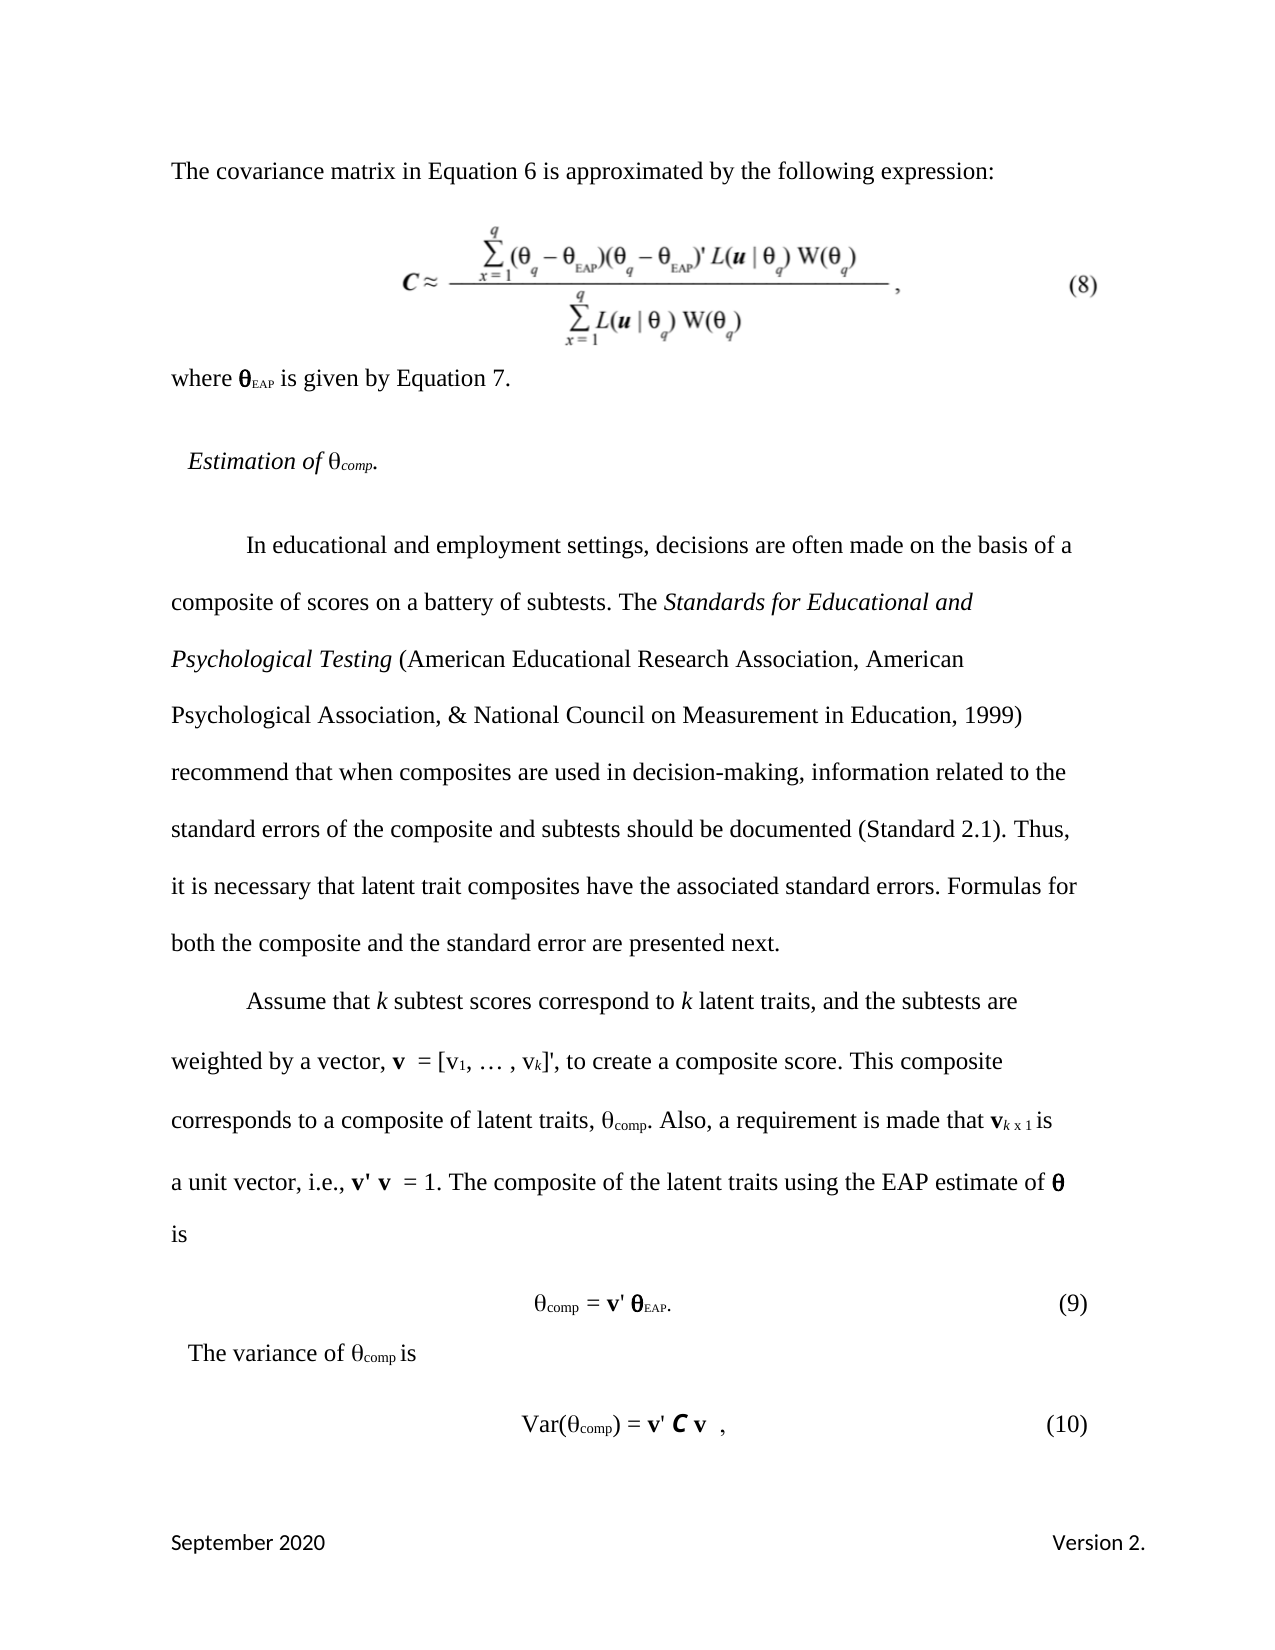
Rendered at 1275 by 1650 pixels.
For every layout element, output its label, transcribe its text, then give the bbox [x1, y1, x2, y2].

text The covariance matrix in Equation 6 is approximated by the following expression: [171, 156, 1100, 185]
text qcomp = v' qEAP. (9) [533, 1288, 1100, 1317]
picture [372, 220, 1100, 351]
text In educational and employment settings, decisions are often made on the basis of a composite of scores on a battery of subtests. The Standards for Educational and Psychological Testing (American Educational Research Association, American Psychological Association, & National Council on Measurement in Education, 1999) recommend that when composites are used in decision-making, information related to the standard errors of the composite and subtests should be documented (Standard 2.1). Thus, it is necessary that latent trait composites have the associated standard errors. Formulas for both the composite and the standard error are presented next. [171, 530, 1086, 957]
text The variance of qcomp is [188, 1338, 422, 1367]
text where qEAP is given by Equation 7. [171, 363, 1100, 394]
text Assume that k subtest scores correspond to k latent traits, and the subtests are weighted by a vector, v = [v1, … , vk]', to create a composite score. This composite corresponds to a composite of latent traits, qcomp. Also, a requirement is made that vk x 1 is [171, 986, 1100, 1134]
text is [171, 1219, 422, 1248]
text a unit vector, i.e., v' v = 1. The composite of the latent traits using the EAP estimate of q [171, 1167, 1100, 1196]
text Estimation of qcomp. [188, 446, 1100, 475]
text Var(qcomp) = v' C v , (10) [521, 1405, 1100, 1439]
